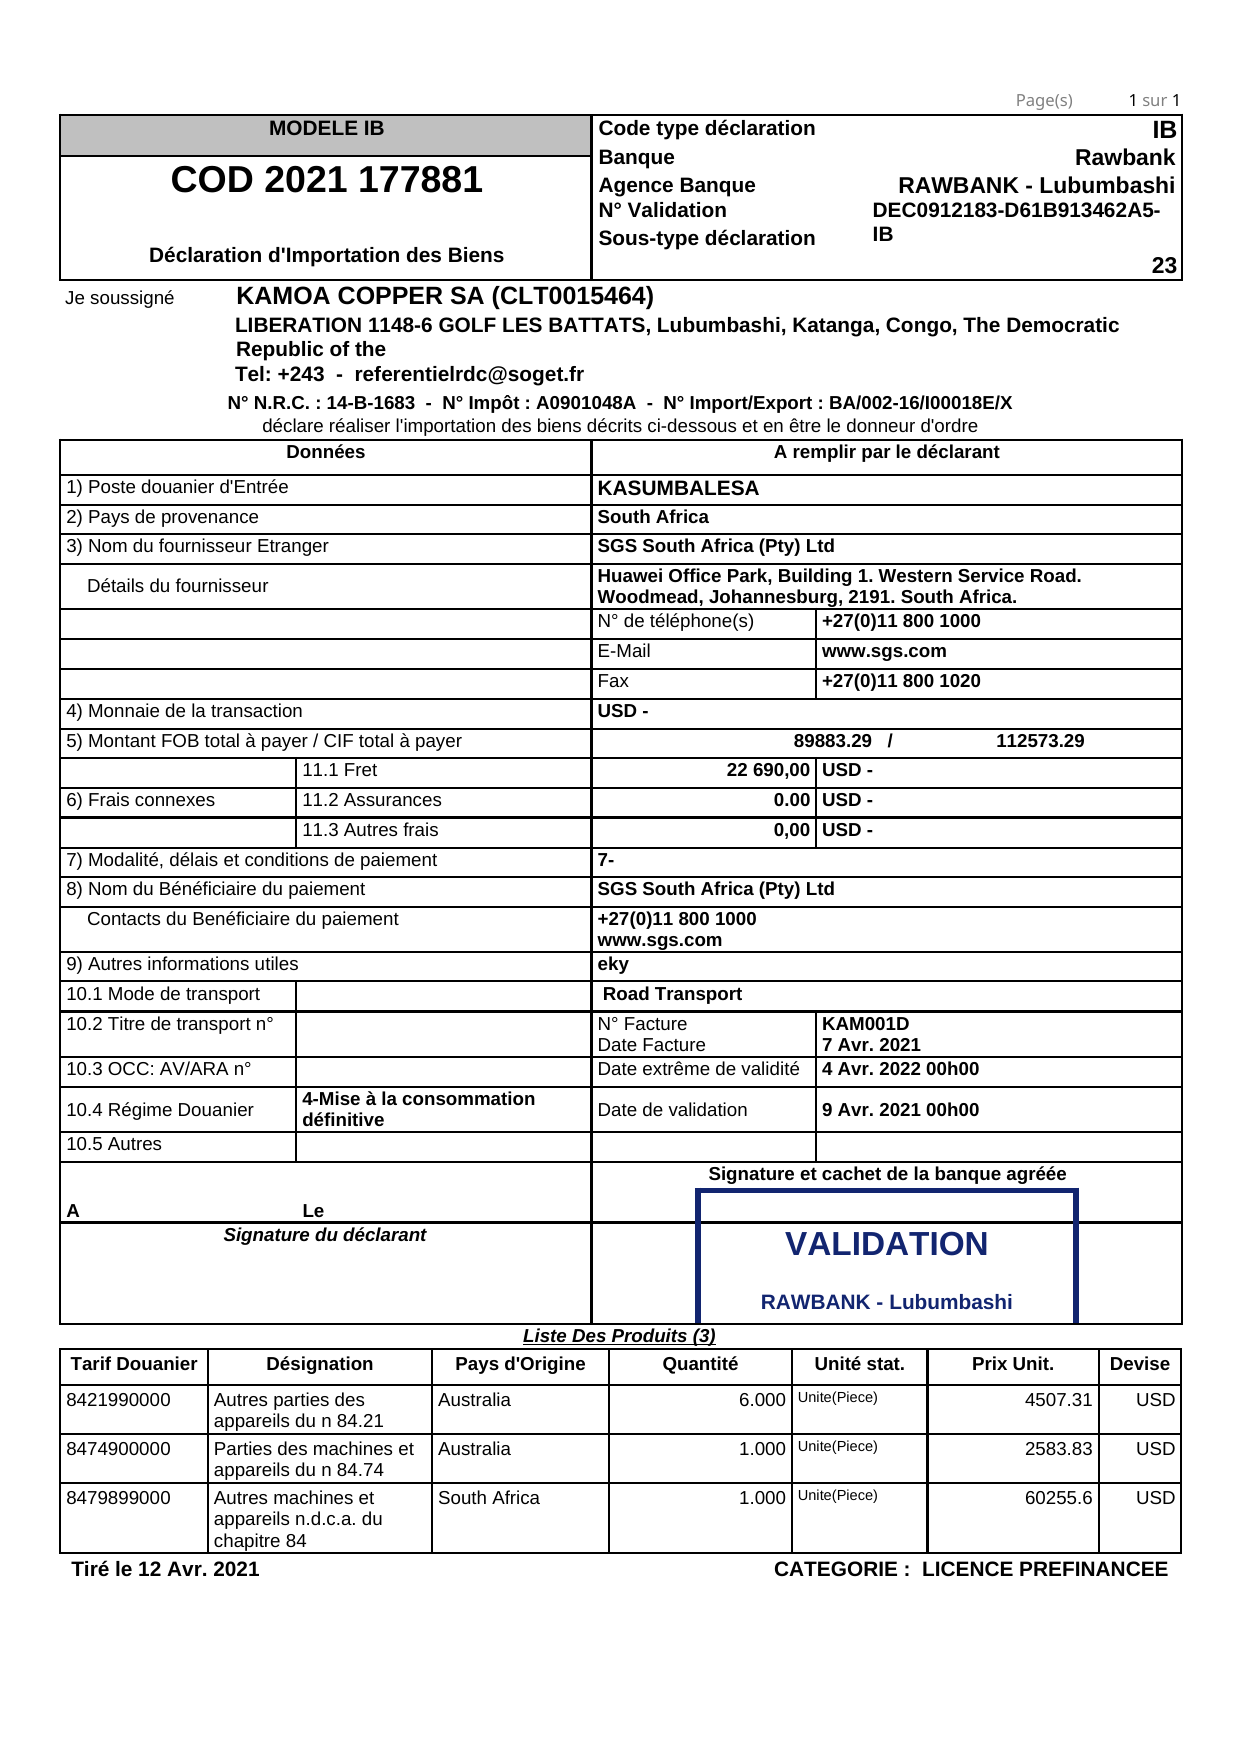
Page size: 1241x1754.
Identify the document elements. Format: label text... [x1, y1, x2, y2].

table_cell [817, 1133, 1181, 1161]
table_cell [61, 670, 590, 698]
table_header Code type déclaration Banque Agence Banque N° Validation Sous-type déclaration [593, 116, 871, 279]
text Liste Des Produits (3) [65, 1325, 1175, 1346]
table_cell Unite(Piece) [793, 1484, 926, 1552]
table_cell Autres machines et appareils n.d.c.a. du chapitre 84 [209, 1484, 431, 1552]
table_cell 9) Autres informations utiles [61, 953, 590, 980]
table_cell E-Mail [593, 640, 815, 668]
table_cell [297, 1133, 590, 1161]
table_cell 1.000 [610, 1435, 791, 1482]
table_cell VALIDATION RAWBANK - Lubumbashi [701, 1224, 1073, 1323]
table_cell 5) Montant FOB total à payer / CIF total à payer [61, 730, 590, 757]
table_cell 3) Nom du fournisseur Etranger [61, 535, 590, 562]
table_cell Road Transport [593, 982, 1181, 1010]
table_cell [1079, 1188, 1181, 1221]
table_cell [297, 1013, 590, 1056]
table_cell USD - [817, 789, 1181, 816]
table_cell Autres parties des appareils du n 84.21 [209, 1386, 431, 1433]
table_cell KAM001D 7 Avr. 2021 [817, 1013, 1181, 1056]
table_cell USD [1100, 1484, 1180, 1552]
table_cell 60255.6 [929, 1484, 1098, 1552]
table_cell USD - [817, 819, 1181, 847]
table_cell 4) Monnaie de la transaction [61, 700, 590, 727]
table_cell Australia [433, 1435, 608, 1482]
table_cell South Africa [593, 506, 1181, 533]
table_header A remplir par le déclarant [593, 441, 1181, 474]
table_header Données [61, 441, 590, 474]
table_cell 6.000 [610, 1386, 791, 1433]
table_cell 11.1 Fret [297, 759, 590, 787]
table_cell [297, 1058, 590, 1086]
text Tel: +243 - referentielrdc@soget.fr [235, 362, 1181, 386]
table_cell 8479899000 [61, 1484, 207, 1552]
table_cell [61, 759, 295, 787]
table_cell +27(0)11 800 1000 www.sgs.com [593, 908, 1181, 951]
table_cell Parties des machines et appareils du n 84.74 [209, 1435, 431, 1482]
table_cell 8421990000 [61, 1386, 207, 1433]
table_header Quantité [610, 1350, 791, 1383]
table_cell 1.000 [610, 1484, 791, 1552]
table_cell 7) Modalité, délais et conditions de paiement [61, 849, 590, 876]
table_cell A Le [61, 1163, 590, 1221]
table_cell USD - [593, 700, 1181, 727]
table_cell Fax [593, 670, 815, 698]
table_header Pays d'Origine [433, 1350, 608, 1383]
table_cell 10.5 Autres [61, 1133, 295, 1161]
table_header Désignation [209, 1350, 431, 1383]
table_cell 10.4 Régime Douanier [61, 1088, 295, 1131]
table_cell eky [593, 953, 1181, 980]
table_cell [1079, 1224, 1181, 1323]
table_cell USD [1100, 1386, 1180, 1433]
table_cell 10.2 Titre de transport n° [61, 1013, 295, 1056]
table_cell [61, 610, 590, 638]
table_cell 11.3 Autres frais [297, 819, 590, 847]
table_cell CATEGORIE : LICENCE PREFINANCEE [555, 1554, 1174, 1636]
table_cell +27(0)11 800 1020 [817, 670, 1181, 698]
table_cell South Africa [433, 1484, 608, 1552]
table_cell 4-Mise à la consommation définitive [297, 1088, 590, 1131]
table_cell 22 690,00 [593, 759, 815, 787]
table_cell 89883.29 / 112573.29 [593, 730, 1181, 757]
table_cell USD - [817, 759, 1181, 787]
table_cell 6) Frais connexes [61, 789, 295, 816]
table_cell www.sgs.com [817, 640, 1181, 668]
text Page(s) 1 sur 1 [65, 88, 1181, 111]
table_cell [61, 819, 295, 847]
table_header Unité stat. [793, 1350, 926, 1383]
table_cell [593, 1224, 695, 1323]
table_cell Contacts du Benéficiaire du paiement [61, 908, 590, 951]
table_cell [593, 1188, 695, 1221]
table_cell Détails du fournisseur [61, 565, 590, 608]
table_cell [297, 982, 590, 1010]
table_cell N° de téléphone(s) [593, 610, 815, 638]
text LIBERATION 1148-6 GOLF LES BATTATS, Lubumbashi, Katanga, Congo, The Democratic Republic of the [235, 312, 1181, 361]
table_cell Signature du déclarant [61, 1224, 590, 1323]
table_cell Huawei Office Park, Building 1. Western Service Road. Woodmead, Johannesburg, 2191. South Africa. [593, 565, 1181, 608]
table_cell Signature et cachet de la banque agréée [593, 1163, 1181, 1187]
table_header Devise [1100, 1350, 1180, 1383]
table_cell Unite(Piece) [793, 1386, 926, 1433]
table_cell Date de validation [593, 1088, 815, 1131]
text N° N.R.C. : 14-B-1683 - N° Impôt : A0901048A - N° Import/Export : BA/002-16/I00018E/X déclare réaliser l'importation des biens décrits ci-dessous et en être le donneur d'ordre [197, 392, 1043, 437]
table_cell [593, 1133, 815, 1161]
table_header Tarif Douanier [61, 1350, 207, 1383]
table_cell 8) Nom du Bénéficiaire du paiement [61, 878, 590, 906]
table_header IB Rawbank RAWBANK - Lubumbashi DEC0912183-D61B913462A5-IB 23 [871, 116, 1181, 279]
table_header Prix Unit. [929, 1350, 1098, 1383]
table_cell 1) Poste douanier d'Entrée [61, 476, 590, 503]
table_cell Unite(Piece) [793, 1435, 926, 1482]
table_cell 8474900000 [61, 1435, 207, 1482]
table_cell 0,00 [593, 819, 815, 847]
table_cell 4507.31 [929, 1386, 1098, 1433]
table_cell 2583.83 [929, 1435, 1098, 1482]
table_cell Date extrême de validité [593, 1058, 815, 1086]
table_header MODELE IB [61, 116, 590, 155]
table_cell KASUMBALESA [593, 476, 1181, 503]
table_cell 11.2 Assurances [297, 789, 590, 816]
table_cell USD [1100, 1435, 1180, 1482]
subtitle Je soussigné KAMOA COPPER SA (CLT0015464) [65, 281, 1181, 310]
table_cell 9 Avr. 2021 00h00 [817, 1088, 1181, 1131]
table_cell COD 2021 177881 Déclaration d'Importation des Biens [61, 157, 590, 279]
table_cell Australia [433, 1386, 608, 1433]
table_cell 10.1 Mode de transport [61, 982, 295, 1010]
table_cell 0.00 [593, 789, 815, 816]
table_cell [701, 1193, 1073, 1221]
table_cell SGS South Africa (Pty) Ltd [593, 535, 1181, 562]
table_cell +27(0)11 800 1000 [817, 610, 1181, 638]
table_cell [61, 640, 590, 668]
table_cell 10.3 OCC: AV/ARA n° [61, 1058, 295, 1086]
table_cell Tiré le 12 Avr. 2021 [59, 1554, 555, 1636]
table_cell 7- [593, 849, 1181, 876]
table_cell 4 Avr. 2022 00h00 [817, 1058, 1181, 1086]
table_cell SGS South Africa (Pty) Ltd [593, 878, 1181, 906]
table_cell N° Facture Date Facture [593, 1013, 815, 1056]
table_cell 2) Pays de provenance [61, 506, 590, 533]
